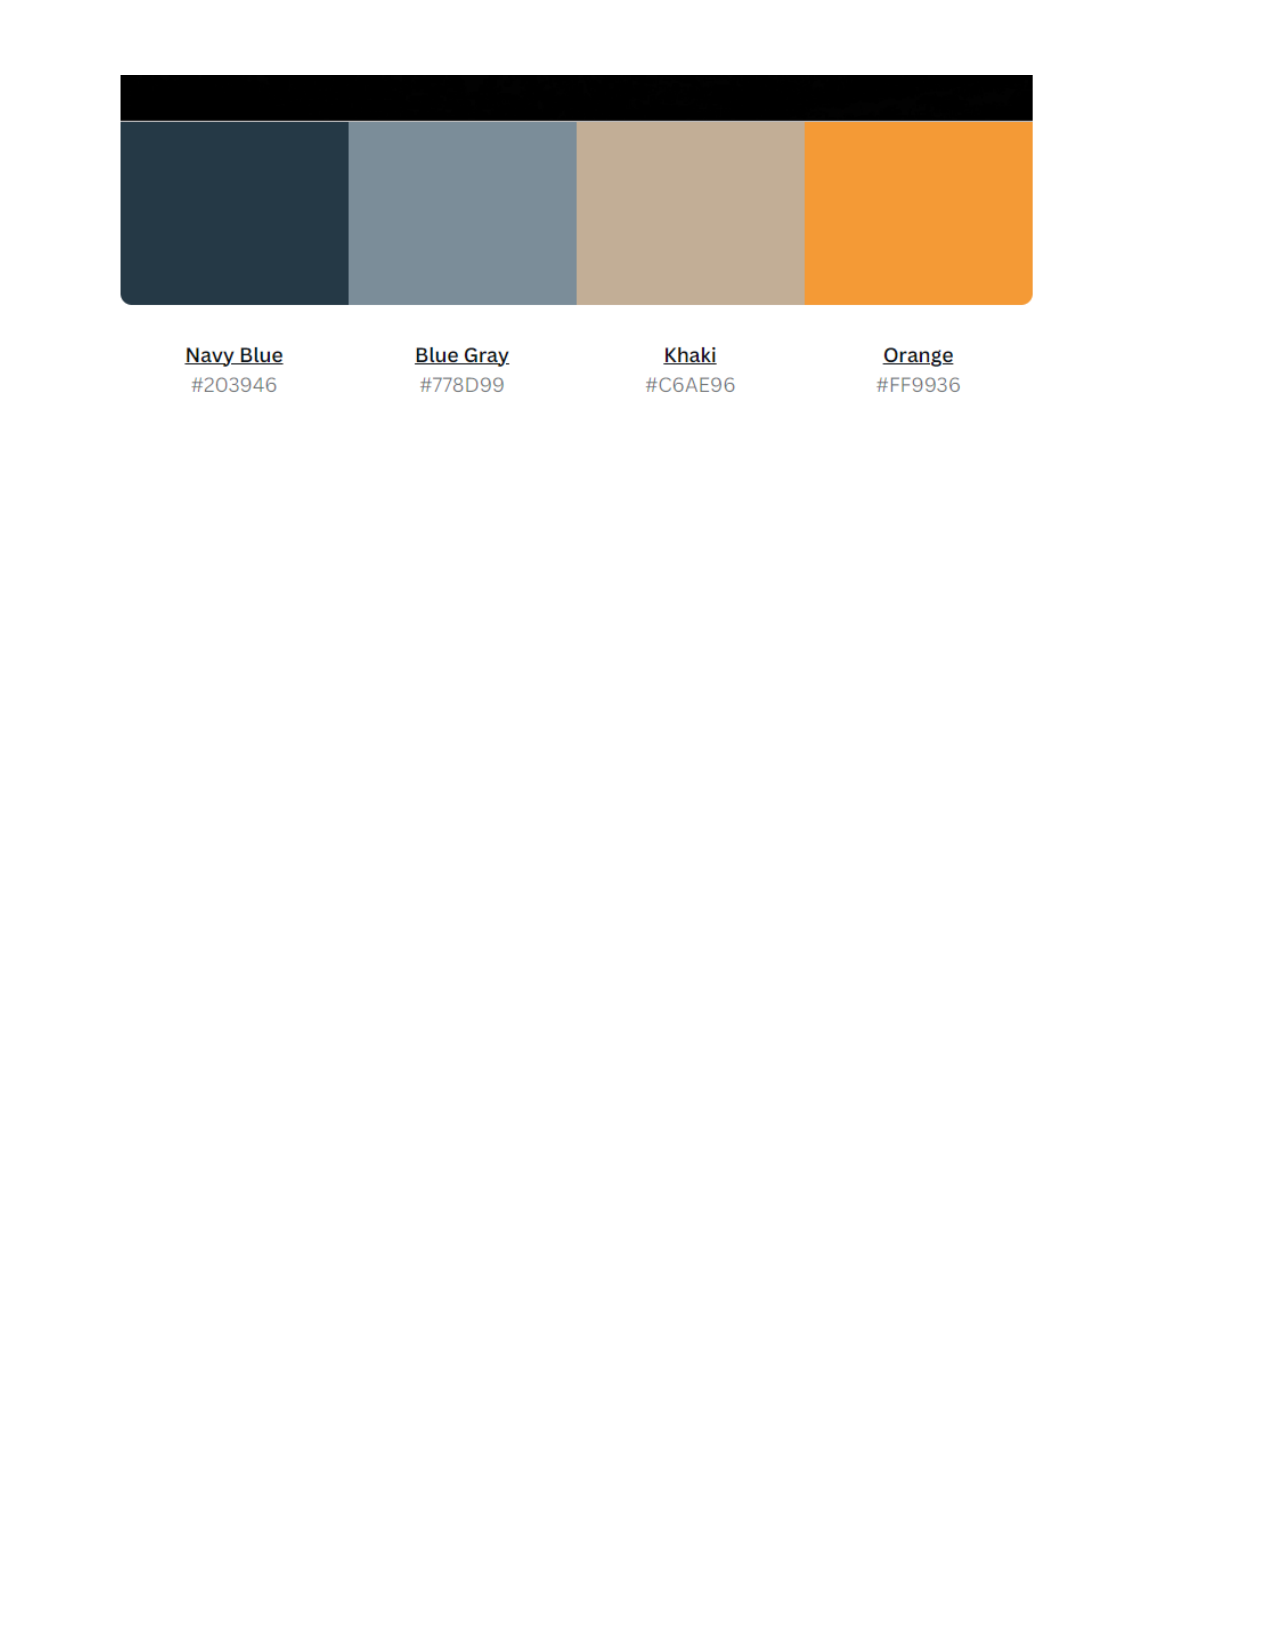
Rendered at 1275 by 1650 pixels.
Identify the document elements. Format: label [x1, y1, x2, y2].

picture [75, 75, 1050, 424]
